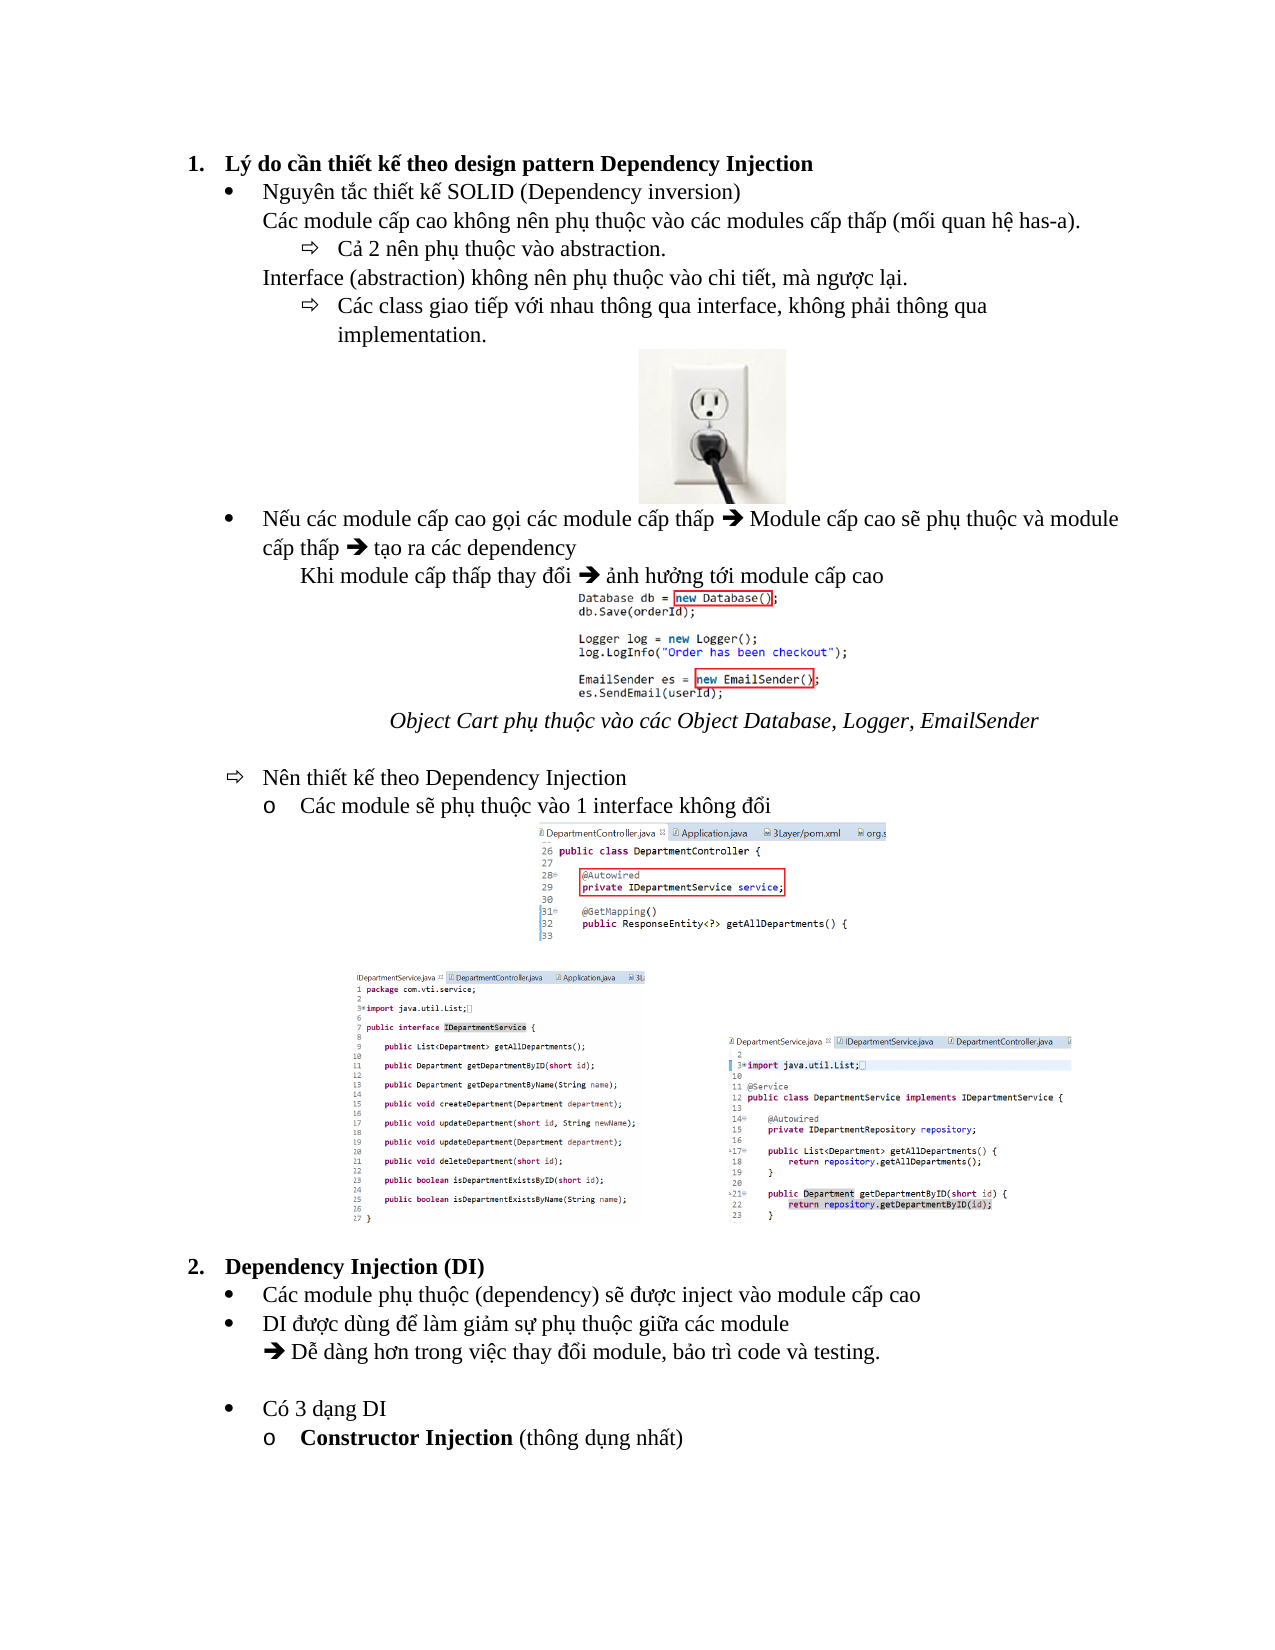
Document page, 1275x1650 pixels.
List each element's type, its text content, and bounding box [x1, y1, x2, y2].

list Nên thiết kế theo Dependency Injection [225, 764, 1125, 790]
list Nguyên tắc thiết kế SOLID (Dependency inversion) [225, 178, 1125, 205]
picture [353, 971, 645, 1223]
list Khi module cấp thấp thay đổi ảnh hưởng tới module cấp cao [300, 562, 1125, 588]
list Các module cấp cao không nên phụ thuộc vào các modules cấp thấp (mối quan hệ has-a). [262, 207, 1125, 233]
picture [728, 1036, 1072, 1223]
list Các module phụ thuộc (dependency) sẽ được inject vào module cấp cao [225, 1281, 1125, 1308]
list Object Cart phụ thuộc vào các Object Database, Logger, EmailSender [300, 707, 1125, 733]
picture [539, 822, 886, 941]
list Lý do cần thiết kế theo design pattern Dependency Injection [187, 150, 1125, 176]
list Cả 2 nên phụ thuộc vào abstraction. [300, 235, 1125, 262]
list Constructor Injection (thông dụng nhất) [262, 1424, 1125, 1452]
list Có 3 dạng DI [225, 1395, 1125, 1422]
list Các module sẽ phụ thuộc vào 1 interface không đổi [262, 792, 1125, 820]
list Dependency Injection (DI) [187, 1253, 1125, 1279]
list DI được dùng để làm giảm sự phụ thuộc giữa các module [225, 1310, 1125, 1336]
picture [638, 349, 787, 504]
list Nếu các module cấp cao gọi các module cấp thấp Module cấp cao sẽ phụ thuộc và module cấp thấp tạo ra các dependency [225, 505, 1125, 560]
list Dễ dàng hơn trong việc thay đổi module, bảo trì code và testing. [262, 1338, 1125, 1365]
list Interface (abstraction) không nên phụ thuộc vào chi tiết, mà ngược lại. [262, 264, 1125, 290]
list Các class giao tiếp với nhau thông qua interface, không phải thông qua implementation. [300, 292, 1125, 347]
picture [573, 590, 852, 705]
